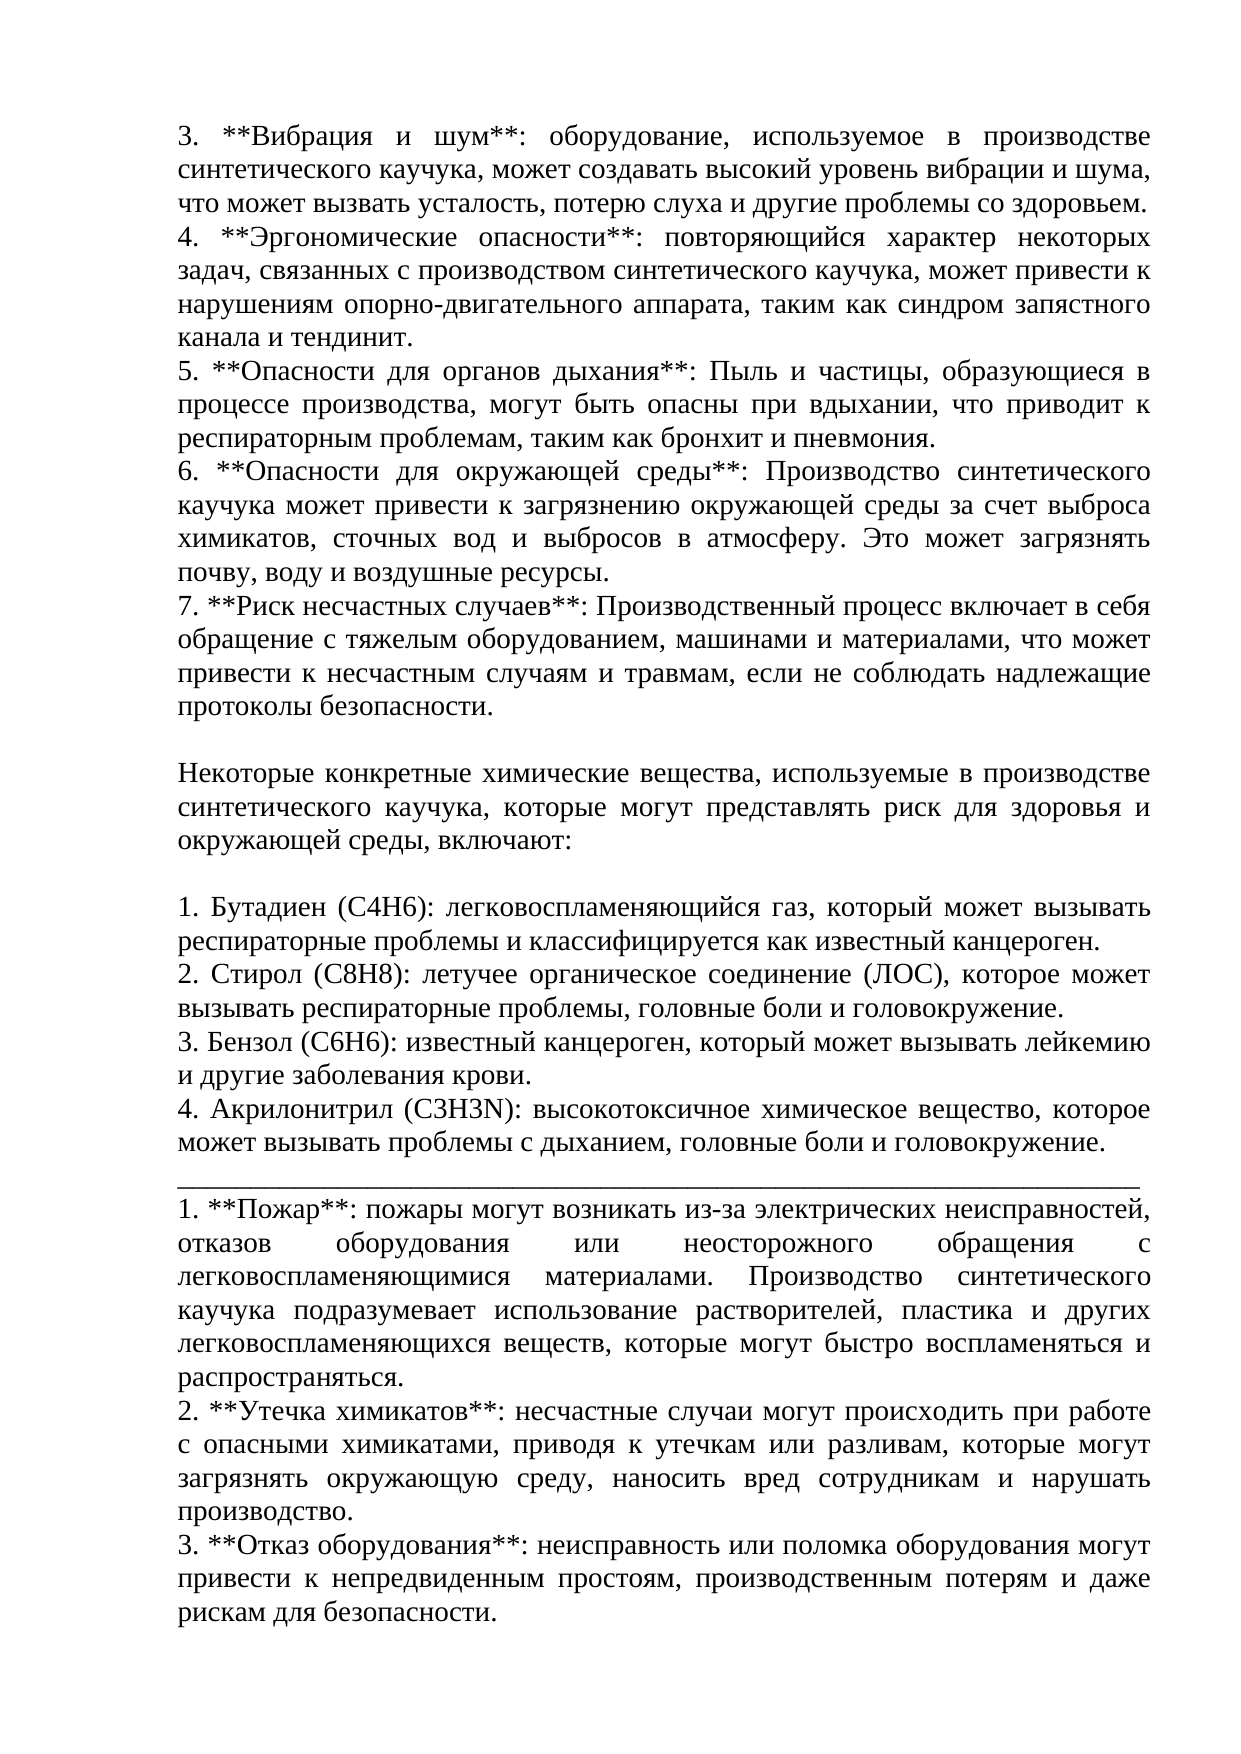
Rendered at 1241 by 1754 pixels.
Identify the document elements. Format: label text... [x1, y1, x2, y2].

text 5. **Опасности для органов дыхания**: Пыль и частицы, образующиеся в процессе производства, могут быть опасны при вдыхании, что приводит к респираторным проблемам, таким как бронхит и пневмония. [177, 353, 1152, 453]
text 3. **Отказ оборудования**: неисправность или поломка оборудования могут привести к непредвиденным простоям, производственным потерям и даже рискам для безопасности. [177, 1527, 1152, 1627]
text 3. **Вибрация и шум**: оборудование, используемое в производстве синтетического каучука, может создавать высокий уровень вибрации и шума, что может вызвать усталость, потерю слуха и другие проблемы со здоровьем. [177, 118, 1152, 219]
text 1. Бутадиен (C4H6): легковоспламеняющийся газ, который может вызывать респираторные проблемы и классифицируется как известный канцероген. [177, 889, 1152, 957]
text 4. Акрилонитрил (C3H3N): высокотоксичное химическое вещество, которое может вызывать проблемы с дыханием, головные боли и головокружение. [177, 1091, 1152, 1158]
text __________________________________________________________________ [177, 1158, 1152, 1191]
text 7. **Риск несчастных случаев**: Производственный процесс включает в себя обращение с тяжелым оборудованием, машинами и материалами, что может привести к несчастным случаям и травмам, если не соблюдать надлежащие протоколы безопасности. [177, 588, 1152, 722]
text 1. **Пожар**: пожары могут возникать из-за электрических неисправностей, отказов оборудования или неосторожного обращения с легковоспламеняющимися материалами. Производство синтетического каучука подразумевает использование растворителей, пластика и других легковоспламеняющихся веществ, которые могут быстро воспламеняться и распространяться. [177, 1191, 1152, 1393]
text 4. **Эргономические опасности**: повторяющийся характер некоторых задач, связанных с производством синтетического каучука, может привести к нарушениям опорно-двигательного аппарата, таким как синдром запястного канала и тендинит. [177, 219, 1152, 353]
text 2. **Утечка химикатов**: несчастные случаи могут происходить при работе с опасными химикатами, приводя к утечкам или разливам, которые могут загрязнять окружающую среду, наносить вред сотрудникам и нарушать производство. [177, 1393, 1152, 1527]
text 3. Бензол (C6H6): известный канцероген, который может вызывать лейкемию и другие заболевания крови. [177, 1024, 1152, 1091]
text Некоторые конкретные химические вещества, используемые в производстве синтетического каучука, которые могут представлять риск для здоровья и окружающей среды, включают: [177, 755, 1152, 856]
text 2. Стирол (C8H8): летучее органическое соединение (ЛОС), которое может вызывать респираторные проблемы, головные боли и головокружение. [177, 957, 1152, 1024]
text 6. **Опасности для окружающей среды**: Производство синтетического каучука может привести к загрязнению окружающей среды за счет выброса химикатов, сточных вод и выбросов в атмосферу. Это может загрязнять почву, воду и воздушные ресурсы. [177, 453, 1152, 588]
